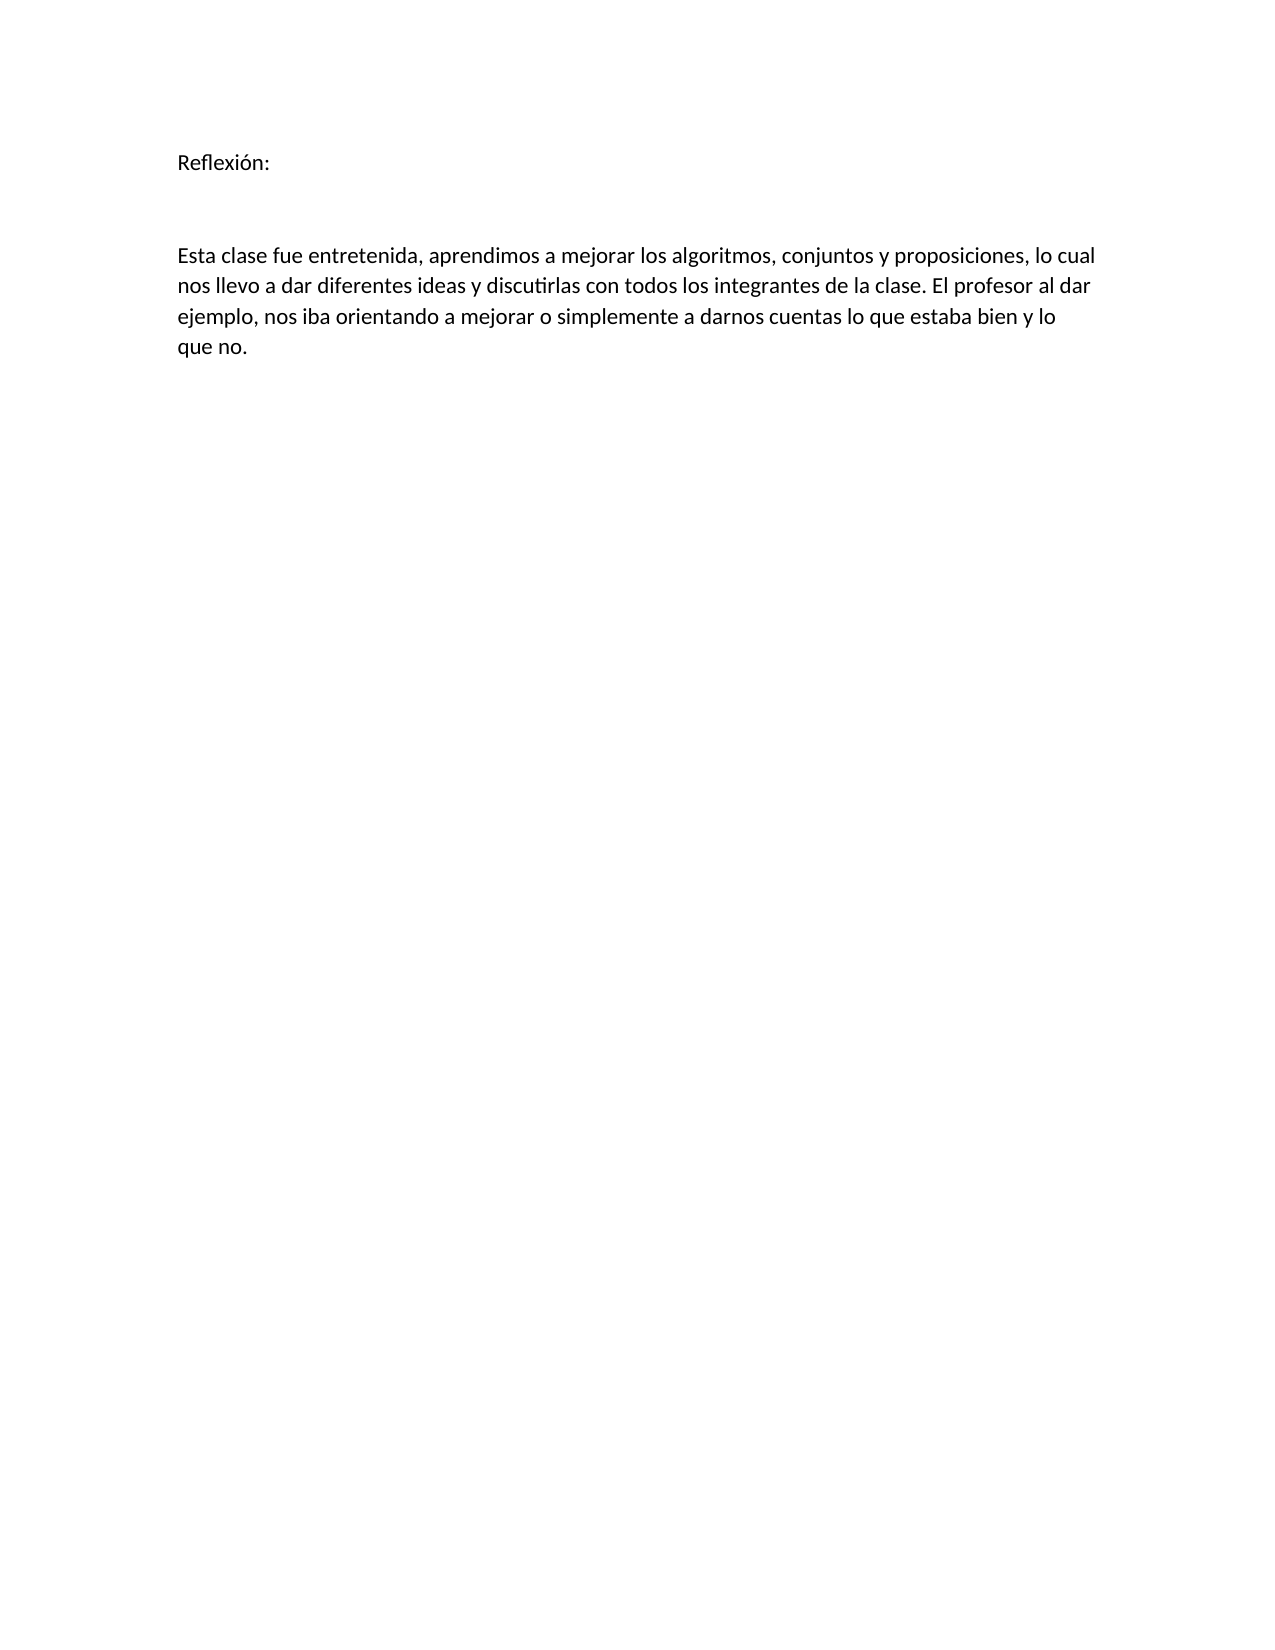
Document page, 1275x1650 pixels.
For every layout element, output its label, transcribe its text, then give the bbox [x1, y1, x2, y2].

text Reflexión: [177, 148, 1098, 176]
text Esta clase fue entretenida, aprendimos a mejorar los algoritmos, conjuntos y proposiciones, lo cual nos llevo a dar diferentes ideas y discutirlas con todos los integrantes de la clase. El profesor al dar ejemplo, nos iba orientando a mejorar o simplemente a darnos cuentas lo que estaba bien y lo que no. [177, 241, 1098, 360]
